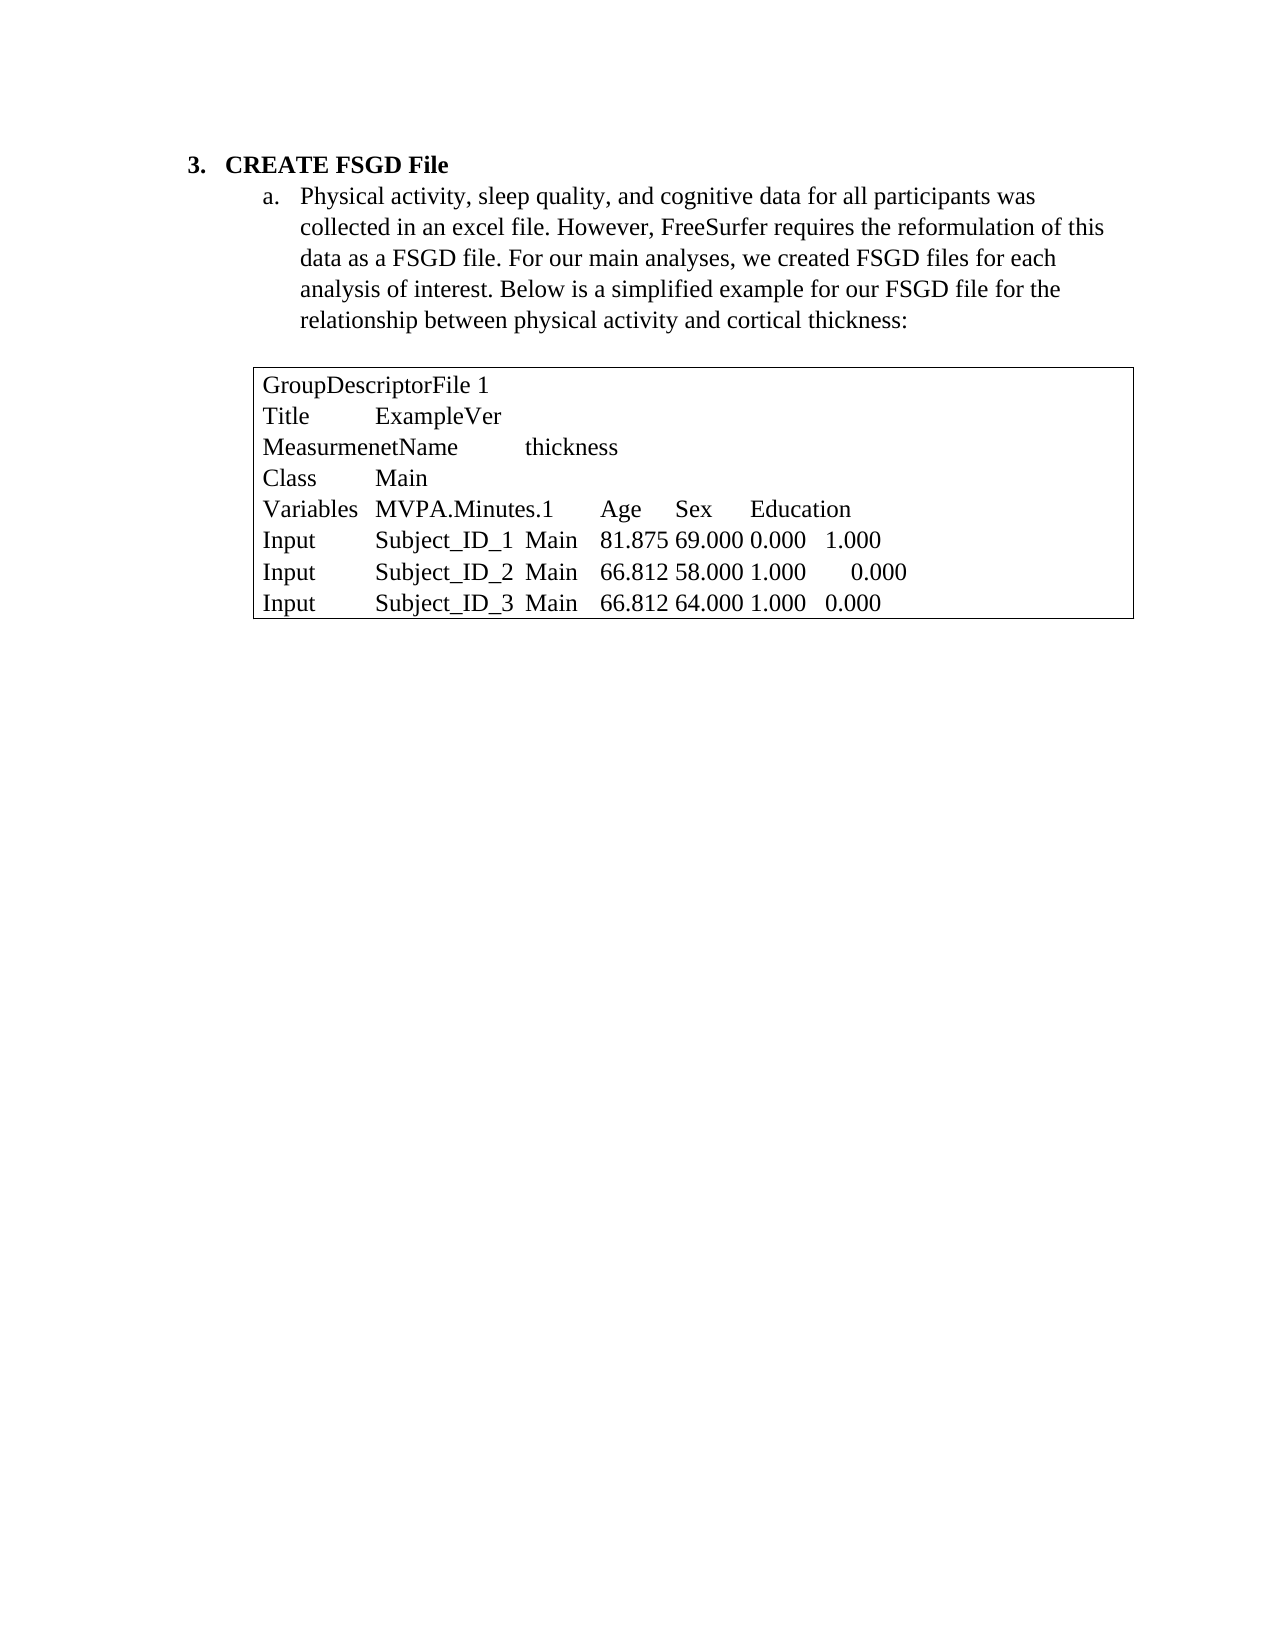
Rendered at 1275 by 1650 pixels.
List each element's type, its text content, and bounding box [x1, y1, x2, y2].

list Physical activity, sleep quality, and cognitive data for all participants was collected in an excel file. However, FreeSurfer requires the reformulation of this data as a FSGD file. For our main analyses, we created FSGD files for each analysis of interest. Below is a simplified example for our FSGD file for the relationship between physical activity and cortical thickness: [262, 181, 1125, 334]
list GroupDescriptorFile 1 [254, 368, 1133, 398]
list Input Subject_ID_3 Main 66.812 64.000 1.000 0.000 [254, 584, 1133, 618]
list Variables MVPA.Minutes.1 Age Sex Education [254, 491, 1133, 522]
list CREATE FSGD File [187, 150, 1125, 179]
list MeasurmenetName thickness [254, 429, 1133, 460]
list Input Subject_ID_2 Main 66.812 58.000 1.000 0.000 [254, 553, 1133, 584]
list Class Main [254, 460, 1133, 491]
list Title ExampleVer [254, 398, 1133, 429]
list Input Subject_ID_1 Main 81.875 69.000 0.000 1.000 [254, 522, 1133, 553]
